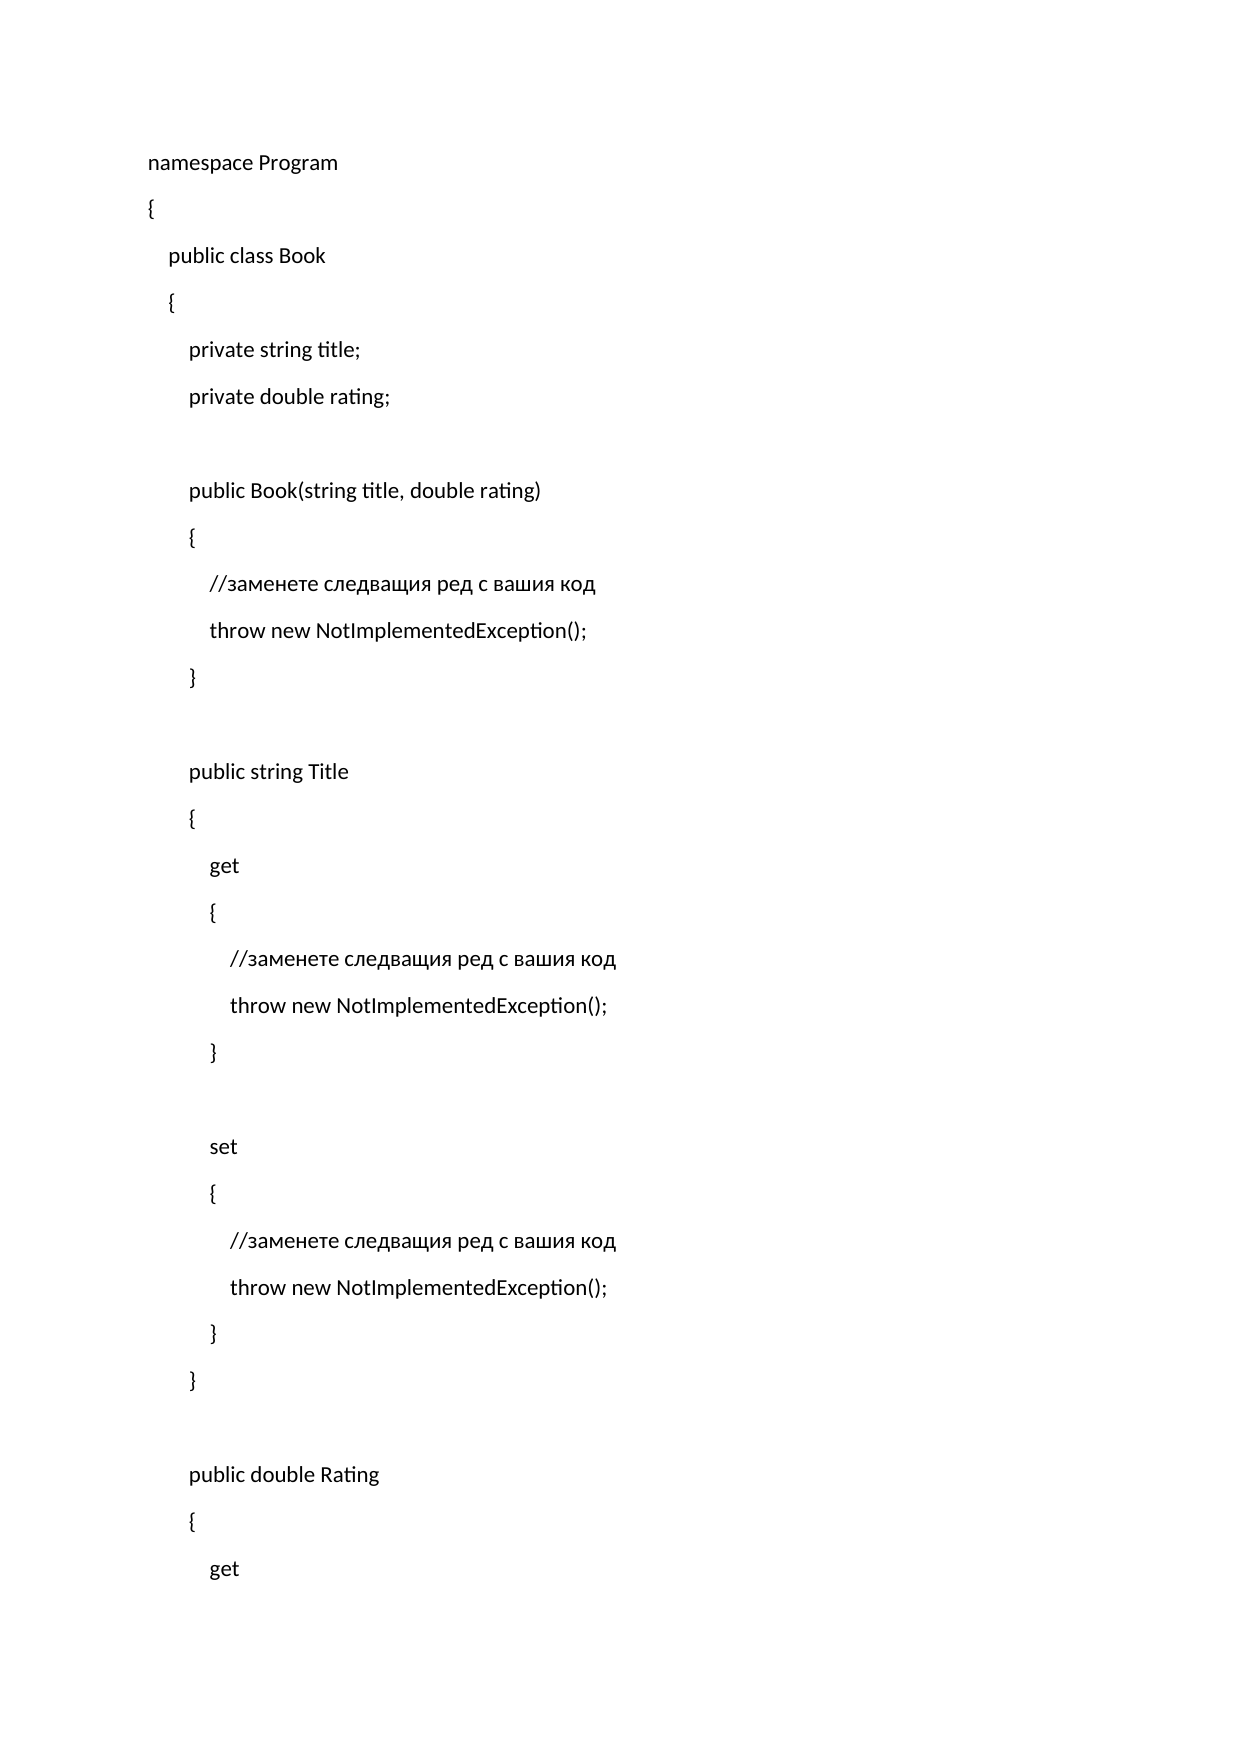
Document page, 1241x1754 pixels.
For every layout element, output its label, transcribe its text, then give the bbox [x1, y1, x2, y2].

text get [148, 851, 1093, 879]
text { [148, 1507, 1093, 1535]
text { [148, 804, 1093, 832]
text //заменете следващия ред с вашия код [148, 944, 1093, 972]
text //заменете следващия ред с вашия код [148, 569, 1093, 597]
text { [148, 288, 1093, 316]
text { [148, 1179, 1093, 1207]
text public class Book [148, 241, 1093, 269]
text public Book(string title, double rating) [148, 476, 1093, 504]
text throw new NotImplementedException(); [148, 1273, 1093, 1301]
text namespace Program [148, 148, 1093, 176]
text } [148, 1319, 1093, 1347]
text { [148, 898, 1093, 926]
text { [148, 194, 1093, 222]
text throw new NotImplementedException(); [148, 991, 1093, 1019]
text private string title; [148, 335, 1093, 363]
text { [148, 523, 1093, 551]
text throw new NotImplementedException(); [148, 616, 1093, 644]
text } [148, 663, 1093, 691]
text } [148, 1366, 1093, 1394]
text //заменете следващия ред с вашия код [148, 1226, 1093, 1254]
text public double Rating [148, 1460, 1093, 1488]
text } [148, 1038, 1093, 1066]
text private double rating; [148, 382, 1093, 410]
text set [148, 1132, 1093, 1160]
text public string Title [148, 757, 1093, 785]
text get [148, 1554, 1093, 1582]
